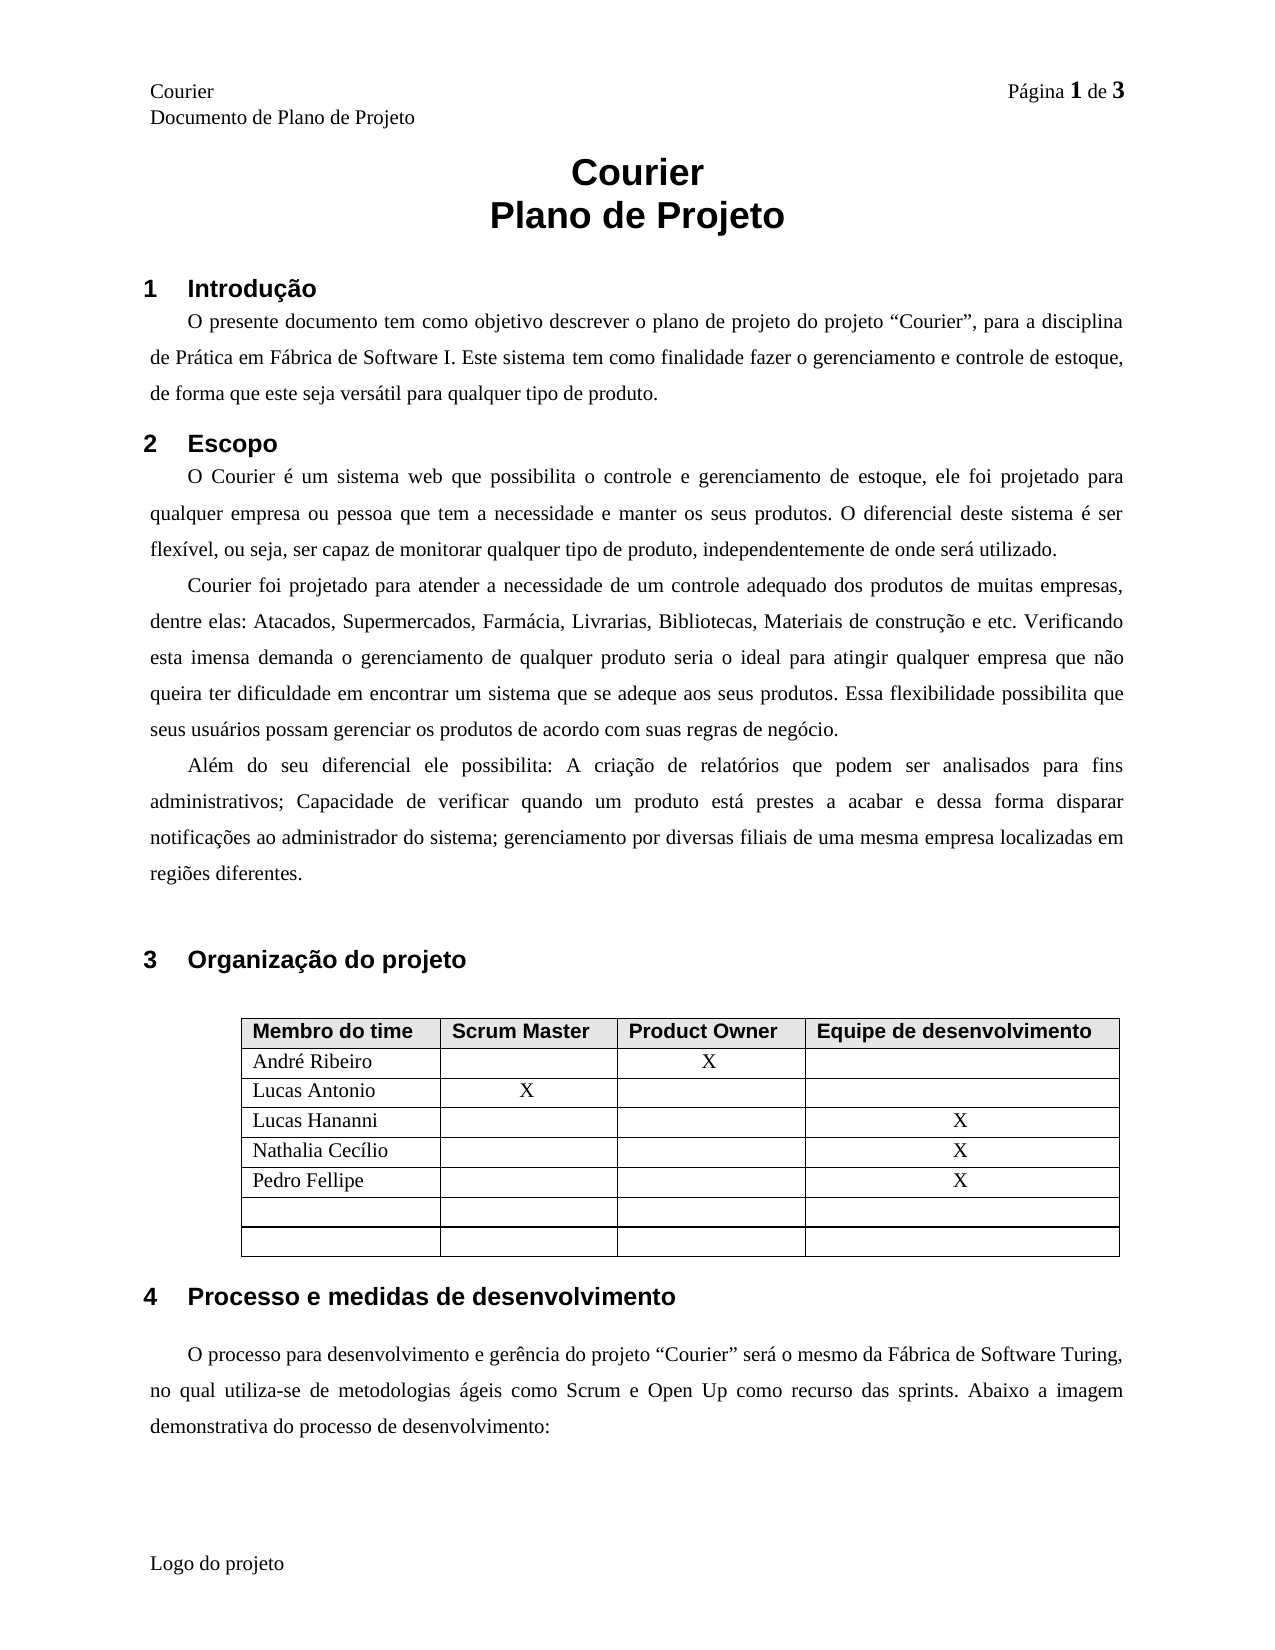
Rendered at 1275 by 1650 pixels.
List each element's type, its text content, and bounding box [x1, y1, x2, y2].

table_cell [806, 1079, 1119, 1107]
text O presente documento tem como objetivo descrever o plano de projeto do projeto “Courier”, para a disciplina de Prática em Fábrica de Software I. Este sistema tem como finalidade fazer o gerenciamento e controle de estoque, de forma que este seja versátil para qualquer tipo de produto. [150, 309, 1125, 405]
table_header Product Owner [618, 1019, 805, 1048]
text O Courier é um sistema web que possibilita o controle e gerenciamento de estoque, ele foi projetado para qualquer empresa ou pessoa que tem a necessidade e manter os seus produtos. O diferencial deste sistema é ser flexível, ou seja, ser capaz de monitorar qualquer tipo de produto, independentemente de onde será utilizado. [150, 464, 1125, 561]
table_cell [242, 1228, 440, 1256]
table_cell André Ribeiro [242, 1049, 440, 1077]
table_cell [441, 1138, 617, 1167]
text Além do seu diferencial ele possibilita: A criação de relatórios que podem ser analisados para fins administrativos; Capacidade de verificar quando um produto está prestes a acabar e dessa forma disparar notificações ao administrador do sistema; gerenciamento por diversas filiais de uma mesma empresa localizadas em regiões diferentes. [150, 753, 1125, 885]
table_cell [618, 1228, 805, 1256]
table_cell [806, 1228, 1119, 1256]
table_cell [806, 1198, 1119, 1226]
table_cell [618, 1198, 805, 1226]
subtitle Introdução [150, 274, 1125, 302]
table_cell [806, 1049, 1119, 1077]
table_cell [618, 1138, 805, 1167]
table_cell Pedro Fellipe [242, 1168, 440, 1197]
table_cell Nathalia Cecílio [242, 1138, 440, 1167]
table_cell X [441, 1079, 617, 1107]
title Courier [150, 150, 1125, 193]
table_cell X [806, 1108, 1119, 1137]
table_cell X [618, 1049, 805, 1077]
table_cell [441, 1168, 617, 1197]
subtitle Organização do projeto [150, 945, 1125, 974]
table_cell [441, 1108, 617, 1137]
table_cell [242, 1198, 440, 1226]
table_cell Lucas Antonio [242, 1079, 440, 1107]
table_cell [618, 1168, 805, 1197]
table_cell [618, 1079, 805, 1107]
table_header Equipe de desenvolvimento [806, 1019, 1119, 1048]
subtitle Escopo [150, 429, 1125, 458]
table_cell [441, 1198, 617, 1226]
title Plano de Projeto [150, 193, 1125, 236]
table_cell [618, 1108, 805, 1137]
subtitle Processo e medidas de desenvolvimento [150, 1282, 1125, 1311]
table_cell [441, 1049, 617, 1077]
text O processo para desenvolvimento e gerência do projeto “Courier” será o mesmo da Fábrica de Software Turing, no qual utiliza-se de metodologias ágeis como Scrum e Open Up como recurso das sprints. Abaixo a imagem demonstrativa do processo de desenvolvimento: [150, 1342, 1125, 1438]
table_cell Lucas Hananni [242, 1108, 440, 1137]
text Courier foi projetado para atender a necessidade de um controle adequado dos produtos de muitas empresas, dentre elas: Atacados, Supermercados, Farmácia, Livrarias, Bibliotecas, Materiais de construção e etc. Verificando esta imensa demanda o gerenciamento de qualquer produto seria o ideal para atingir qualquer empresa que não queira ter dificuldade em encontrar um sistema que se adeque aos seus produtos. Essa flexibilidade possibilita que seus usuários possam gerenciar os produtos de acordo com suas regras de negócio. [150, 572, 1125, 741]
table_cell [441, 1228, 617, 1256]
table_cell X [806, 1138, 1119, 1167]
table_header Membro do time [242, 1019, 440, 1048]
table_cell X [806, 1168, 1119, 1197]
table_header Scrum Master [441, 1019, 617, 1048]
